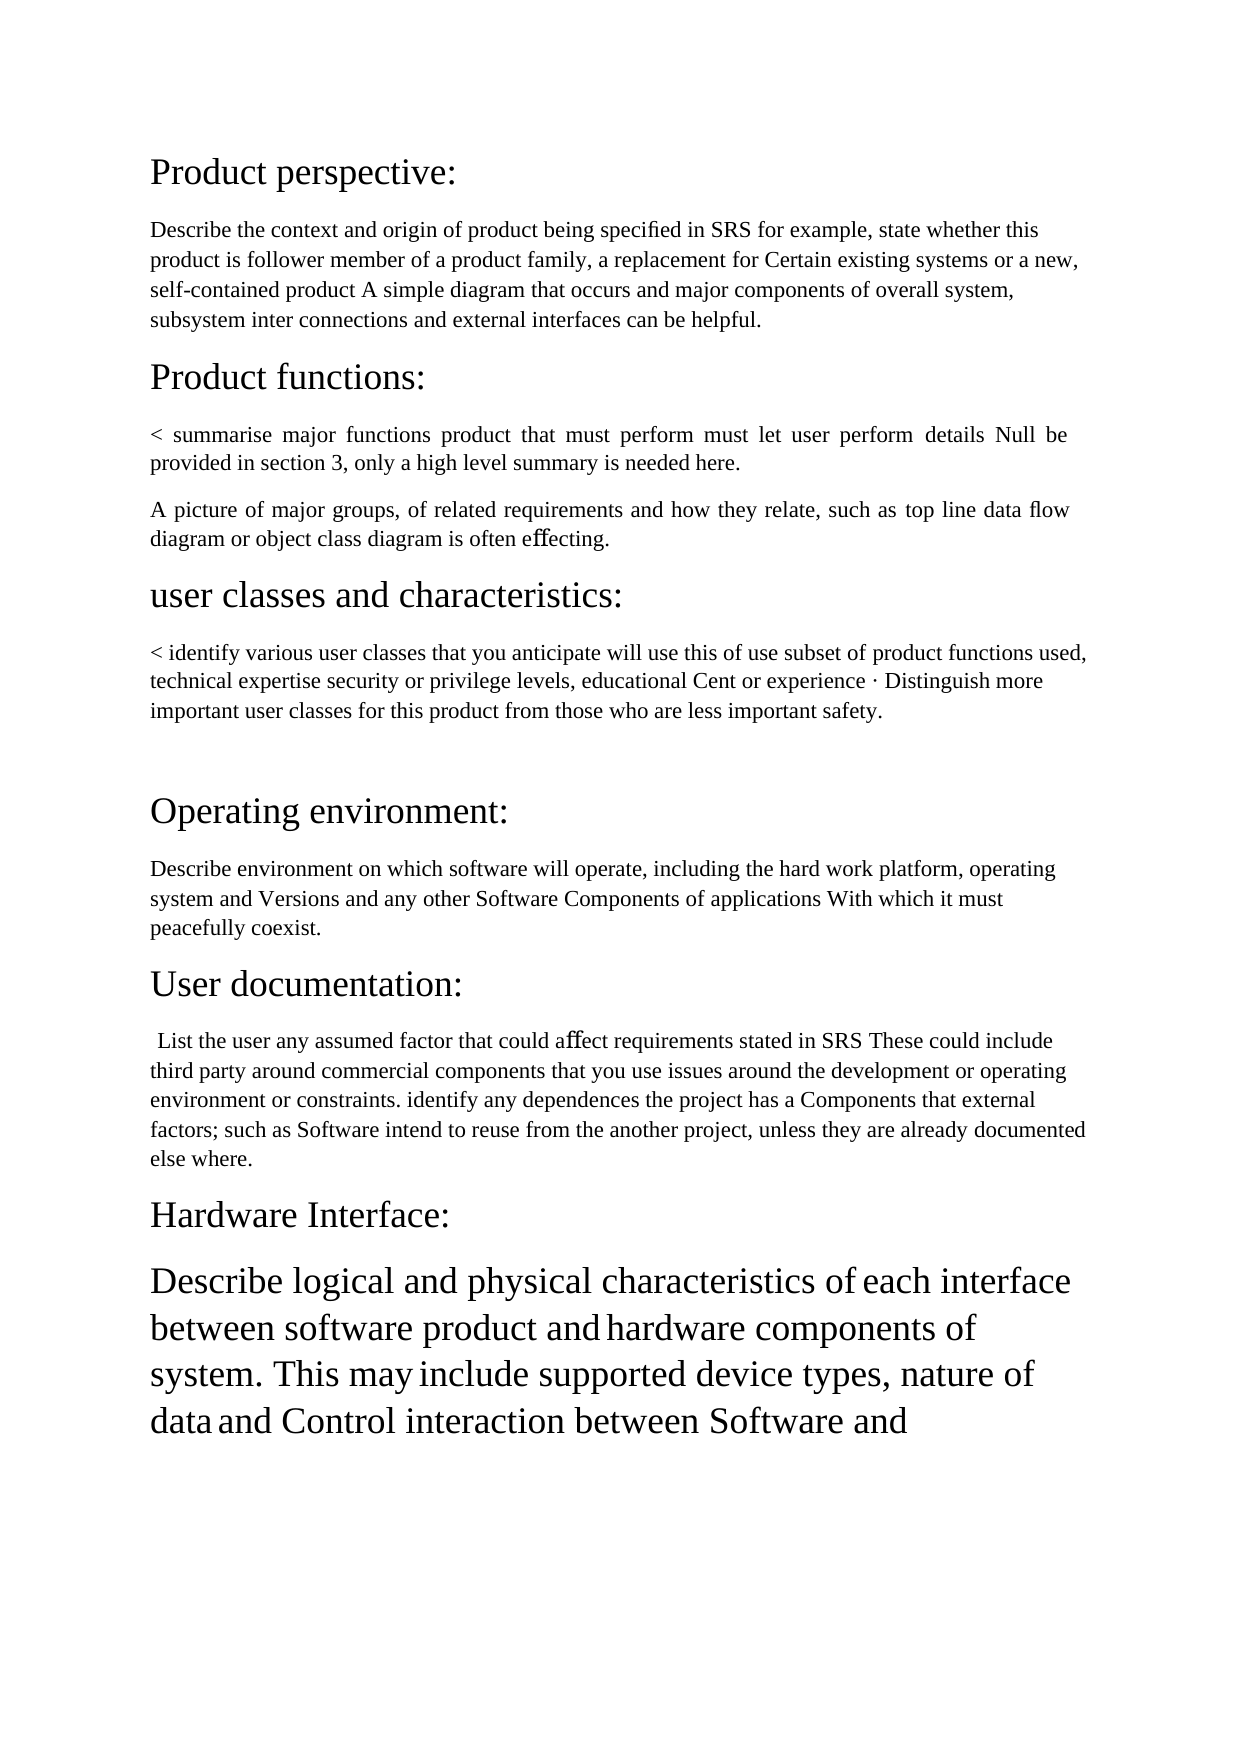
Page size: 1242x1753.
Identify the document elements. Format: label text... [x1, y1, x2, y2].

text A picture of major groups, of related requirements and how they relate, such as top line data ﬂow diagram or object class diagram is often eﬀecting. [150, 496, 1070, 551]
text Product functions: [150, 354, 1091, 397]
text List the user any assumed factor that could aﬀect requirements stated in SRS These could include third party around commercial components that you use issues around the development or operating environment or constraints. identify any dependences the project has a Components that external factors; such as Software intend to reuse from the another project, unless they are already documented else where. [150, 1028, 1091, 1171]
text Hardware Interface: [150, 1192, 1091, 1235]
text Product perspective: [150, 149, 1091, 193]
text Describe environment on which software will operate, including the hard work platform, operating system and Versions and any other Software Components of applications With which it must peacefully coexist. [150, 855, 1091, 940]
text User documentation: [150, 961, 1091, 1004]
text < summarise major functions product that must perform must let user perform details Null be provided in section 3, only a high level summary is needed here. [150, 421, 1068, 476]
text Describe logical and physical characteristics of each interface between software product and hardware components of system. This may include supported device types, nature of data and Control interaction between Software and [150, 1259, 1091, 1442]
text Operating environment: [150, 788, 1091, 832]
text user classes and characteristics: [150, 572, 763, 615]
text Describe the context and origin of product being speciﬁed in SRS for example, state whether this product is follower member of a product family, a replacement for Certain existing systems or a new, self-contained product A simple diagram that occurs and major components of overall system, subsystem inter connections and external interfaces can be helpful. [150, 216, 1091, 333]
text < identify various user classes that you anticipate will use this of use subset of product functions used, technical expertise security or privilege levels, educational Cent or experience · Distinguish more important user classes for this product from those who are less important safety. [150, 639, 1091, 724]
